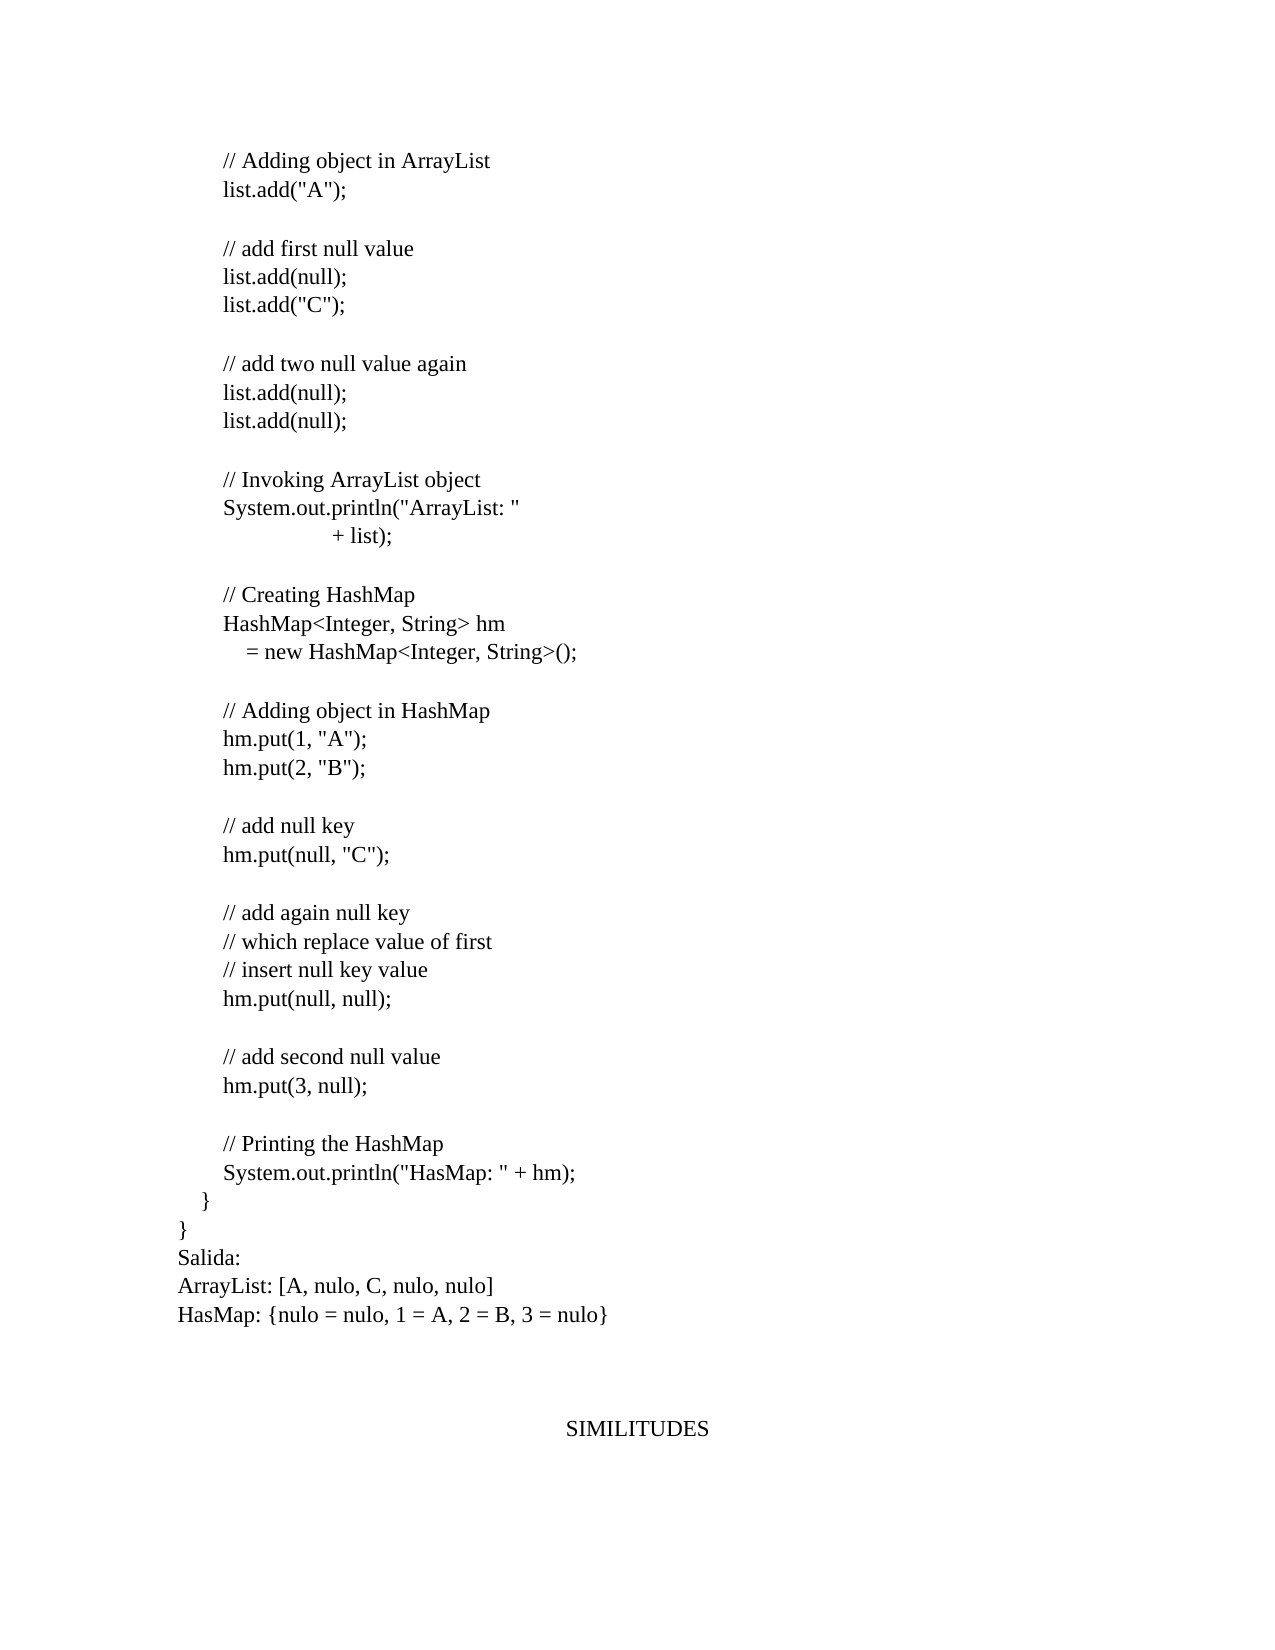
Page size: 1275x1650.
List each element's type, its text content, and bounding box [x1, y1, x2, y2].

text hm.put(3, null); [177, 1072, 1098, 1098]
text list.add(null); [177, 379, 1098, 405]
text SIMILITUDES [177, 1415, 1098, 1441]
text hm.put(null, null); [177, 985, 1098, 1011]
text System.out.println("ArrayList: " [177, 494, 1098, 521]
text hm.put(1, "A"); [177, 725, 1098, 752]
text hm.put(2, "B"); [177, 754, 1098, 780]
text // add second null value [177, 1043, 1098, 1070]
text list.add("A"); [177, 176, 1098, 202]
text // Adding object in HashMap [177, 697, 1098, 723]
text list.add(null); [177, 263, 1098, 289]
text // add first null value [177, 235, 1098, 261]
text System.out.println("HasMap: " + hm); [177, 1159, 1098, 1185]
text } [177, 1187, 1098, 1214]
text Salida: [177, 1244, 1098, 1271]
text // Adding object in ArrayList [177, 148, 1098, 174]
text } [177, 1216, 1098, 1242]
text // add two null value again [177, 350, 1098, 377]
text // Creating HashMap [177, 581, 1098, 608]
text list.add("C"); [177, 292, 1098, 318]
text // which replace value of first [177, 928, 1098, 954]
text // insert null key value [177, 956, 1098, 983]
text ArrayList: [A, nulo, C, nulo, nulo] [177, 1273, 1098, 1299]
text // add again null key [177, 899, 1098, 926]
text + list); [177, 523, 1098, 549]
text // add null key [177, 812, 1098, 839]
text list.add(null); [177, 407, 1098, 433]
text // Invoking ArrayList object [177, 466, 1098, 492]
text HashMap<Integer, String> hm [177, 610, 1098, 636]
text HasMap: {nulo = nulo, 1 = A, 2 = B, 3 = nulo} [177, 1301, 1098, 1327]
text = new HashMap<Integer, String>(); [177, 638, 1098, 664]
text hm.put(null, "C"); [177, 841, 1098, 867]
text // Printing the HashMap [177, 1130, 1098, 1157]
